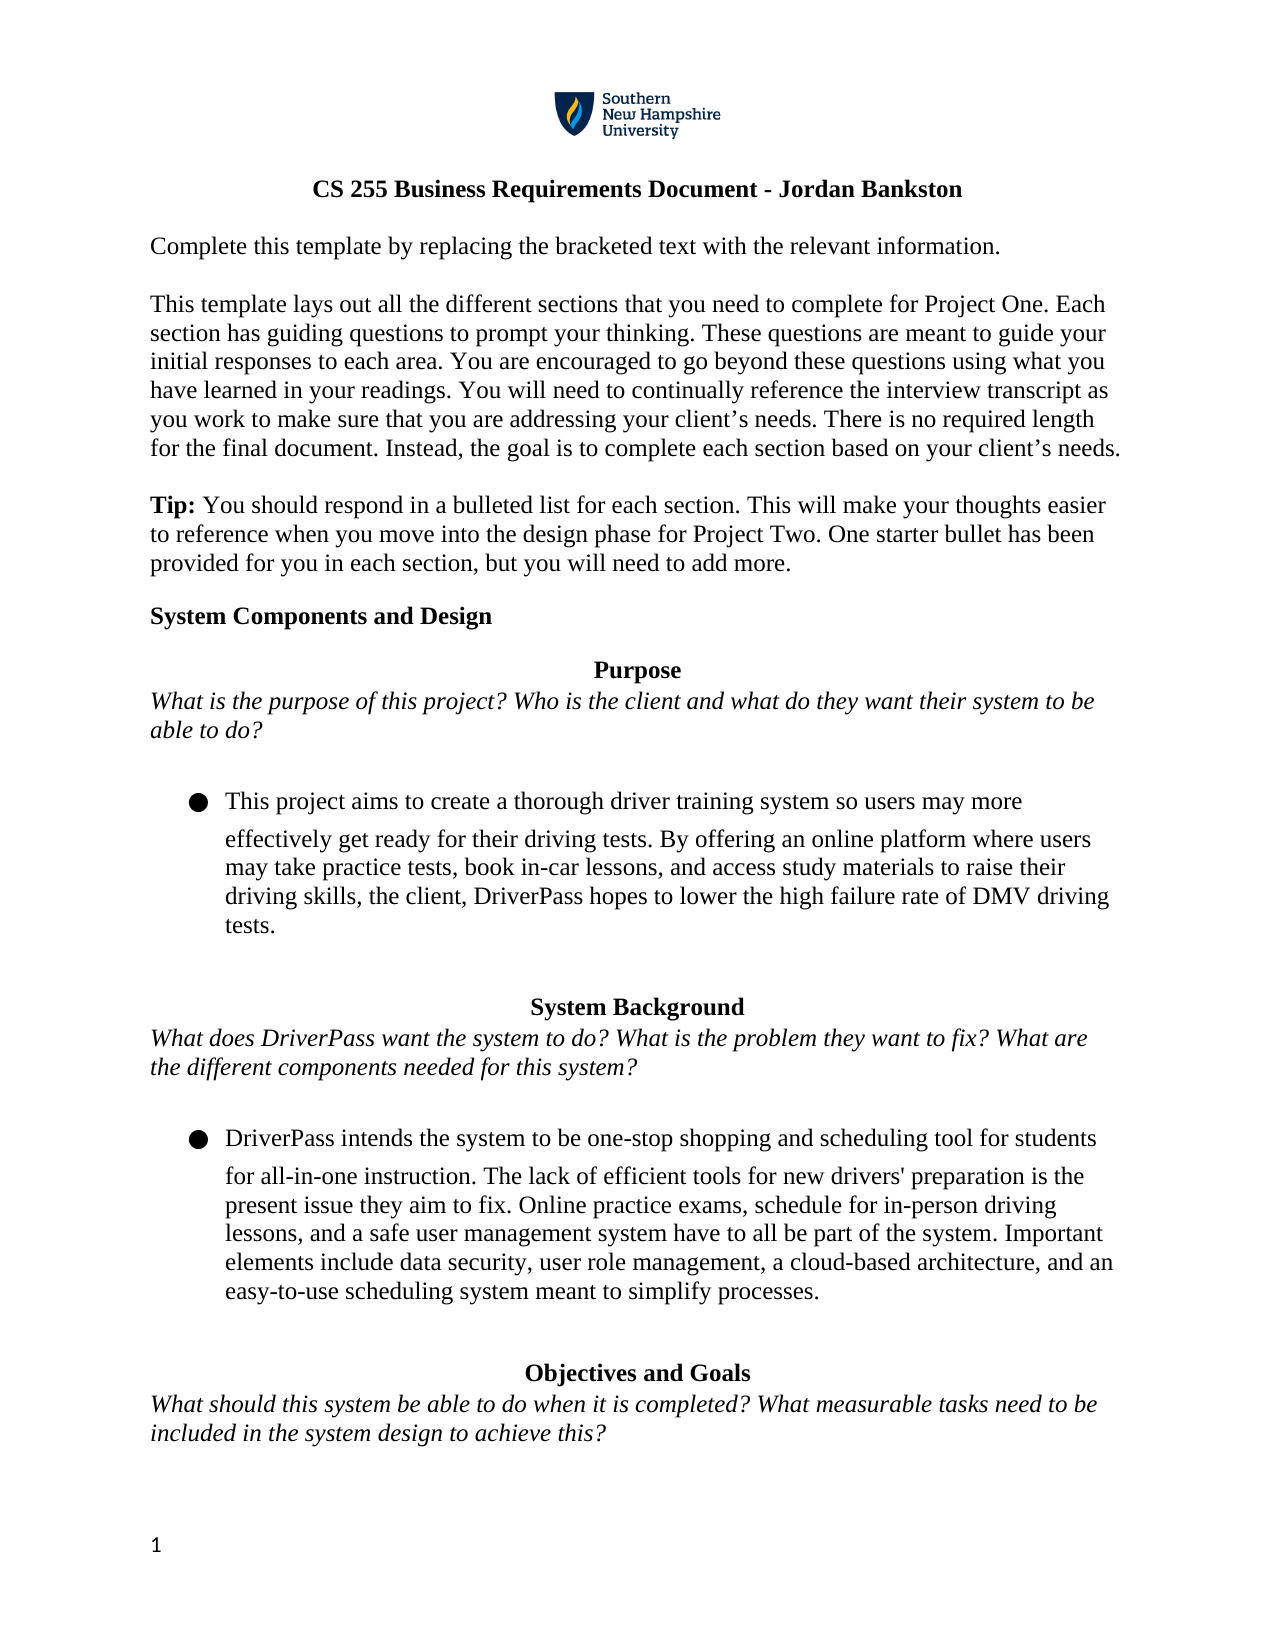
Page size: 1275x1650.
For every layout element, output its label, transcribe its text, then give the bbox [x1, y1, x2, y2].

subtitle System Components and Design [150, 601, 1125, 630]
list DriverPass intends the system to be one-stop shopping and scheduling tool for students for all-in-one instruction. The lack of efficient tools for new drivers' preparation is the present issue they aim to fix. Online practice exams, schedule for in-person driving lessons, and a safe user management system have to all be part of the system. Important elements include data security, user role management, a cloud-based architecture, and an easy-to-use scheduling system meant to simplify processes. [187, 1110, 1125, 1305]
picture [546, 75, 729, 154]
list This project aims to create a thorough driver training system so users may more effectively get ready for their driving tests. By offering an online platform where users may take practice tests, book in-car lessons, and access study materials to raise their driving skills, the client, DriverPass hopes to lower the high failure rate of DMV driving tests. [187, 772, 1125, 939]
subtitle Purpose [150, 655, 1125, 684]
text This template lays out all the different sections that you need to complete for Project One. Each section has guiding questions to prompt your thinking. These questions are meant to guide your initial responses to each area. You are encouraged to go beyond these questions using what you have learned in your readings. You will need to continually reference the interview transcript as you work to make sure that you are addressing your client’s needs. There is no required length for the final document. Instead, the goal is to complete each section based on your client’s needs. [150, 289, 1125, 461]
subtitle System Background [150, 992, 1125, 1021]
text What is the purpose of this project? Who is the client and what do they want their system to be able to do? [150, 686, 1125, 744]
text Complete this template by replacing the bracketed text with the relevant information. [150, 231, 1125, 260]
text Tip: You should respond in a bulleted list for each section. This will make your thoughts easier to reference when you move into the design phase for Project Two. One starter bullet has been provided for you in each section, but you will need to add more. [150, 490, 1125, 576]
subtitle CS 255 Business Requirements Document - Jordan Bankston [150, 174, 1125, 203]
text What should this system be able to do when it is completed? What measurable tasks need to be included in the system design to achieve this? [150, 1389, 1125, 1447]
text What does DriverPass want the system to do? What is the problem they want to fix? What are the different components needed for this system? [150, 1023, 1125, 1081]
subtitle Objectives and Goals [150, 1358, 1125, 1387]
